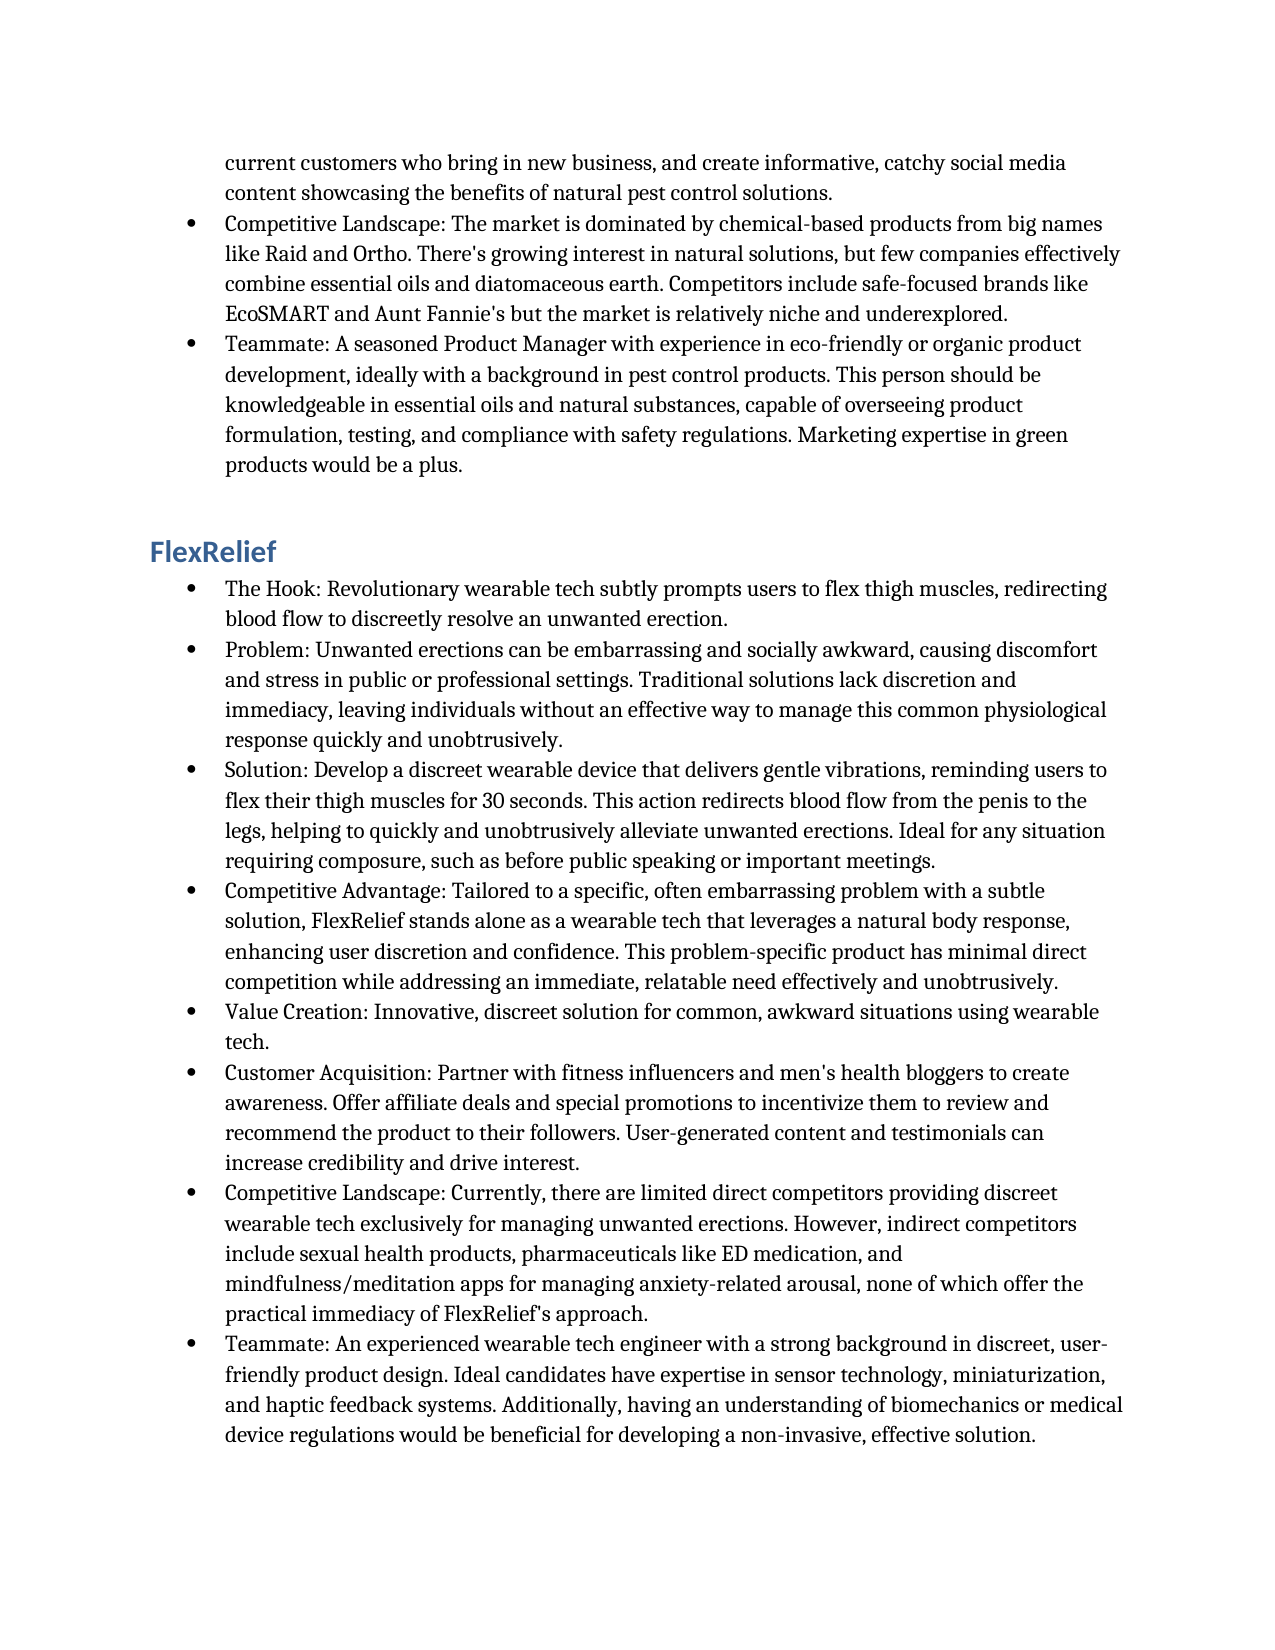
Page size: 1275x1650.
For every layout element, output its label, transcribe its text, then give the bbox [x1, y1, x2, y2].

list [187, 150, 1125, 207]
list Teammate: A seasoned Product Manager with experience in eco-friendly or organic product development, ideally with a background in pest control products. This person should be knowledgeable in essential oils and natural substances, capable of overseeing product formulation, testing, and compliance with safety regulations. Marketing expertise in green products would be a plus. [187, 331, 1125, 478]
list Teammate: An experienced wearable tech engineer with a strong background in discreet, user-friendly product design. Ideal candidates have expertise in sensor technology, miniaturization, and haptic feedback systems. Additionally, having an understanding of biomechanics or medical device regulations would be beneficial for developing a non-invasive, effective solution. [187, 1331, 1125, 1448]
list Value Creation: Innovative, discreet solution for common, awkward situations using wearable tech. [187, 999, 1125, 1056]
list Competitive Landscape: The market is dominated by chemical-based products from big names like Raid and Ortho. There's growing interest in natural solutions, but few companies effectively combine essential oils and diatomaceous earth. Competitors include safe-focused brands like EcoSMART and Aunt Fannie's but the market is relatively niche and underexplored. [187, 210, 1125, 327]
list Competitive Advantage: Tailored to a specific, often embarrassing problem with a subtle solution, FlexRelief stands alone as a wearable tech that leverages a natural body response, enhancing user discretion and confidence. This problem-specific product has minimal direct competition while addressing an immediate, relatable need effectively and unobtrusively. [187, 878, 1125, 995]
list Problem: Unwanted erections can be embarrassing and socially awkward, causing discomfort and stress in public or professional settings. Traditional solutions lack discretion and immediacy, leaving individuals without an effective way to manage this common physiological response quickly and unobtrusively. [187, 636, 1125, 753]
list Customer Acquisition: Partner with fitness influencers and men's health bloggers to create awareness. Offer affiliate deals and special promotions to incentivize them to review and recommend the product to their followers. User-generated content and testimonials can increase credibility and drive interest. [187, 1059, 1125, 1176]
list Competitive Landscape: Currently, there are limited direct competitors providing discreet wearable tech exclusively for managing unwanted erections. However, indirect competitors include sexual health products, pharmaceuticals like ED medication, and mindfulness/meditation apps for managing anxiety-related arousal, none of which offer the practical immediacy of FlexRelief's approach. [187, 1180, 1125, 1327]
subtitle FlexRelief [150, 532, 1125, 570]
list Solution: Develop a discreet wearable device that delivers gentle vibrations, reminding users to flex their thigh muscles for 30 seconds. This action redirects blood flow from the penis to the legs, helping to quickly and unobtrusively alleviate unwanted erections. Ideal for any situation requiring composure, such as before public speaking or important meetings. [187, 757, 1125, 874]
list The Hook: Revolutionary wearable tech subtly prompts users to flex thigh muscles, redirecting blood flow to discreetly resolve an unwanted erection. [187, 576, 1125, 633]
